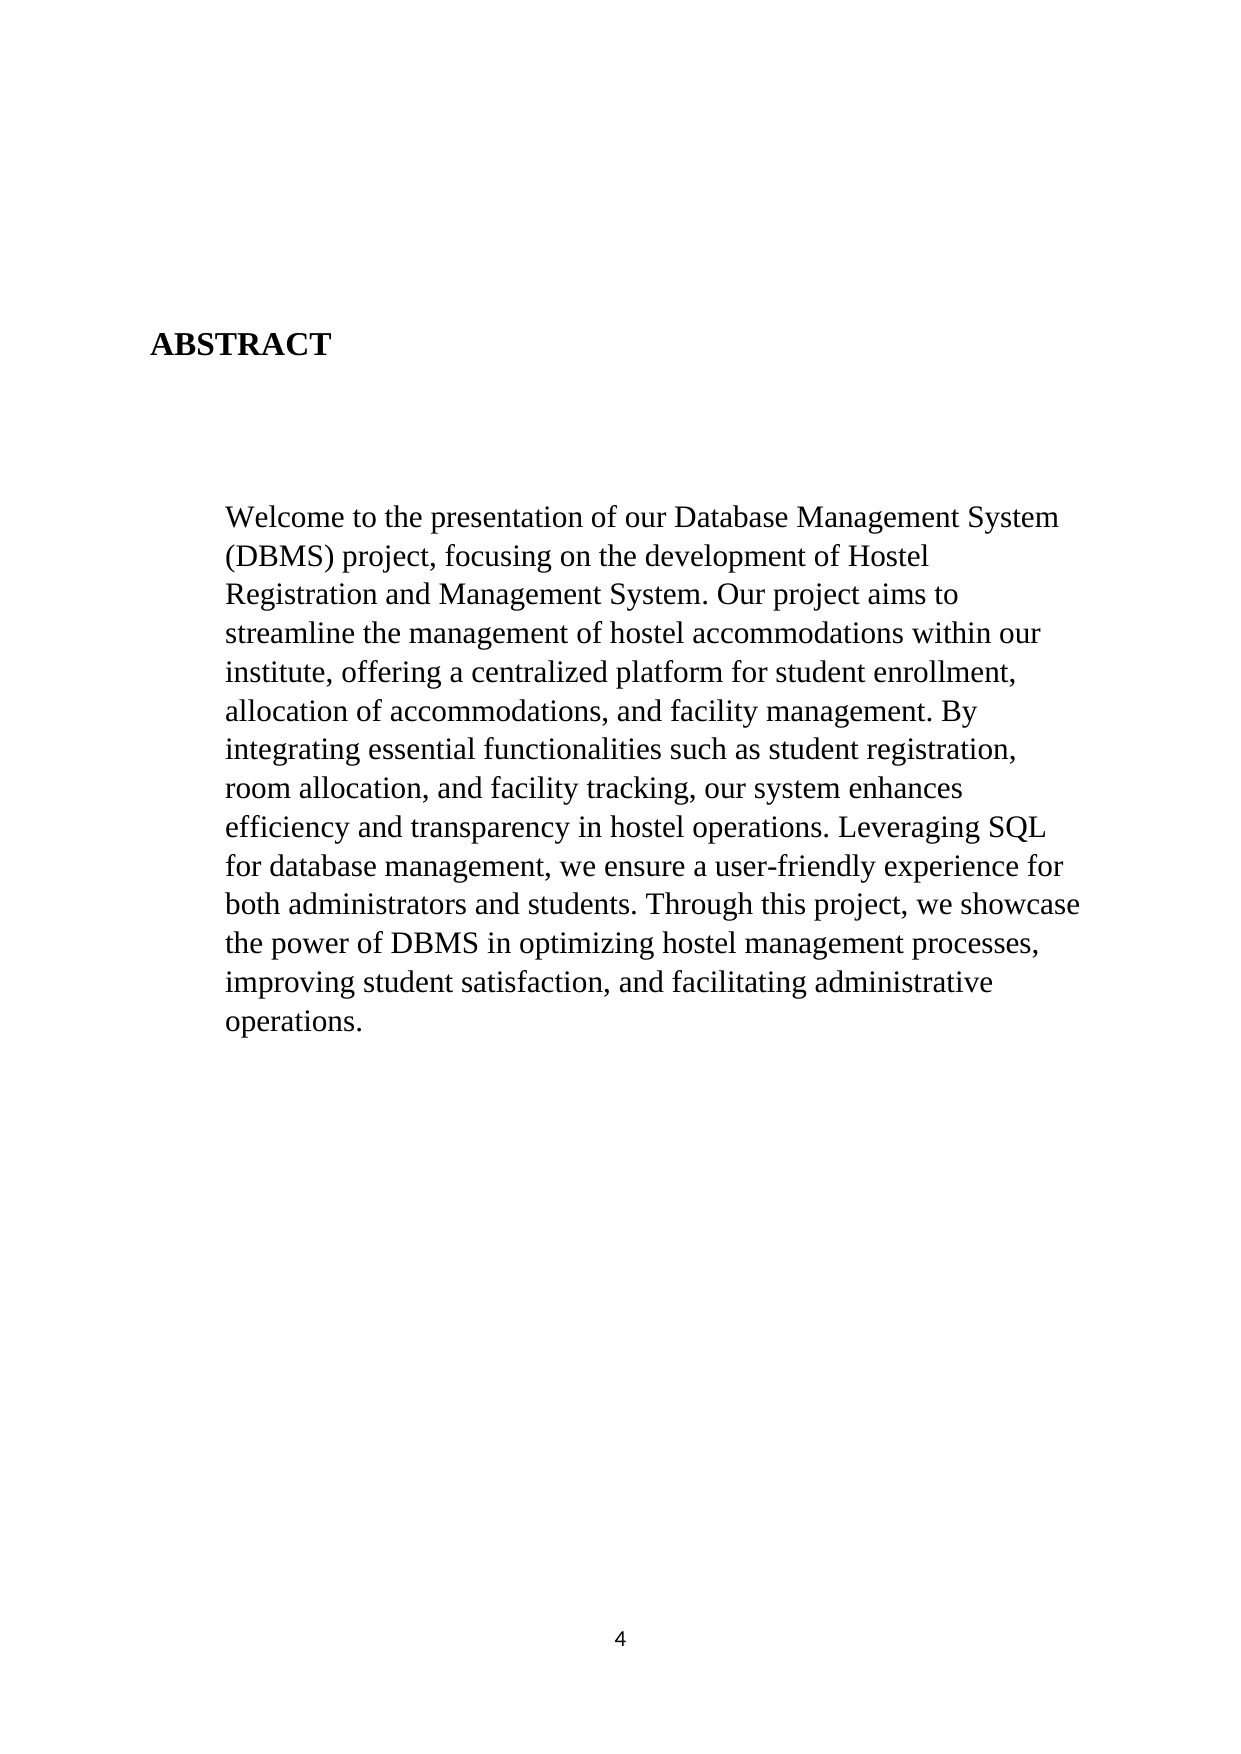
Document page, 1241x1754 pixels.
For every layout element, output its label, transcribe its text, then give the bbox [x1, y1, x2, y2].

text ABSTRACT [150, 324, 1090, 362]
text Welcome to the presentation of our Database Management System (DBMS) project, focusing on the development of Hostel Registration and Management System. Our project aims to streamline the management of hostel accommodations within our institute, offering a centralized platform for student enrollment, allocation of accommodations, and facility management. By integrating essential functionalities such as student registration, room allocation, and facility tracking, our system enhances efficiency and transparency in hostel operations. Leveraging SQL for database management, we ensure a user-friendly experience for both administrators and students. Through this project, we showcase the power of DBMS in optimizing hostel management processes, improving student satisfaction, and facilitating administrative operations. [225, 498, 1090, 1038]
